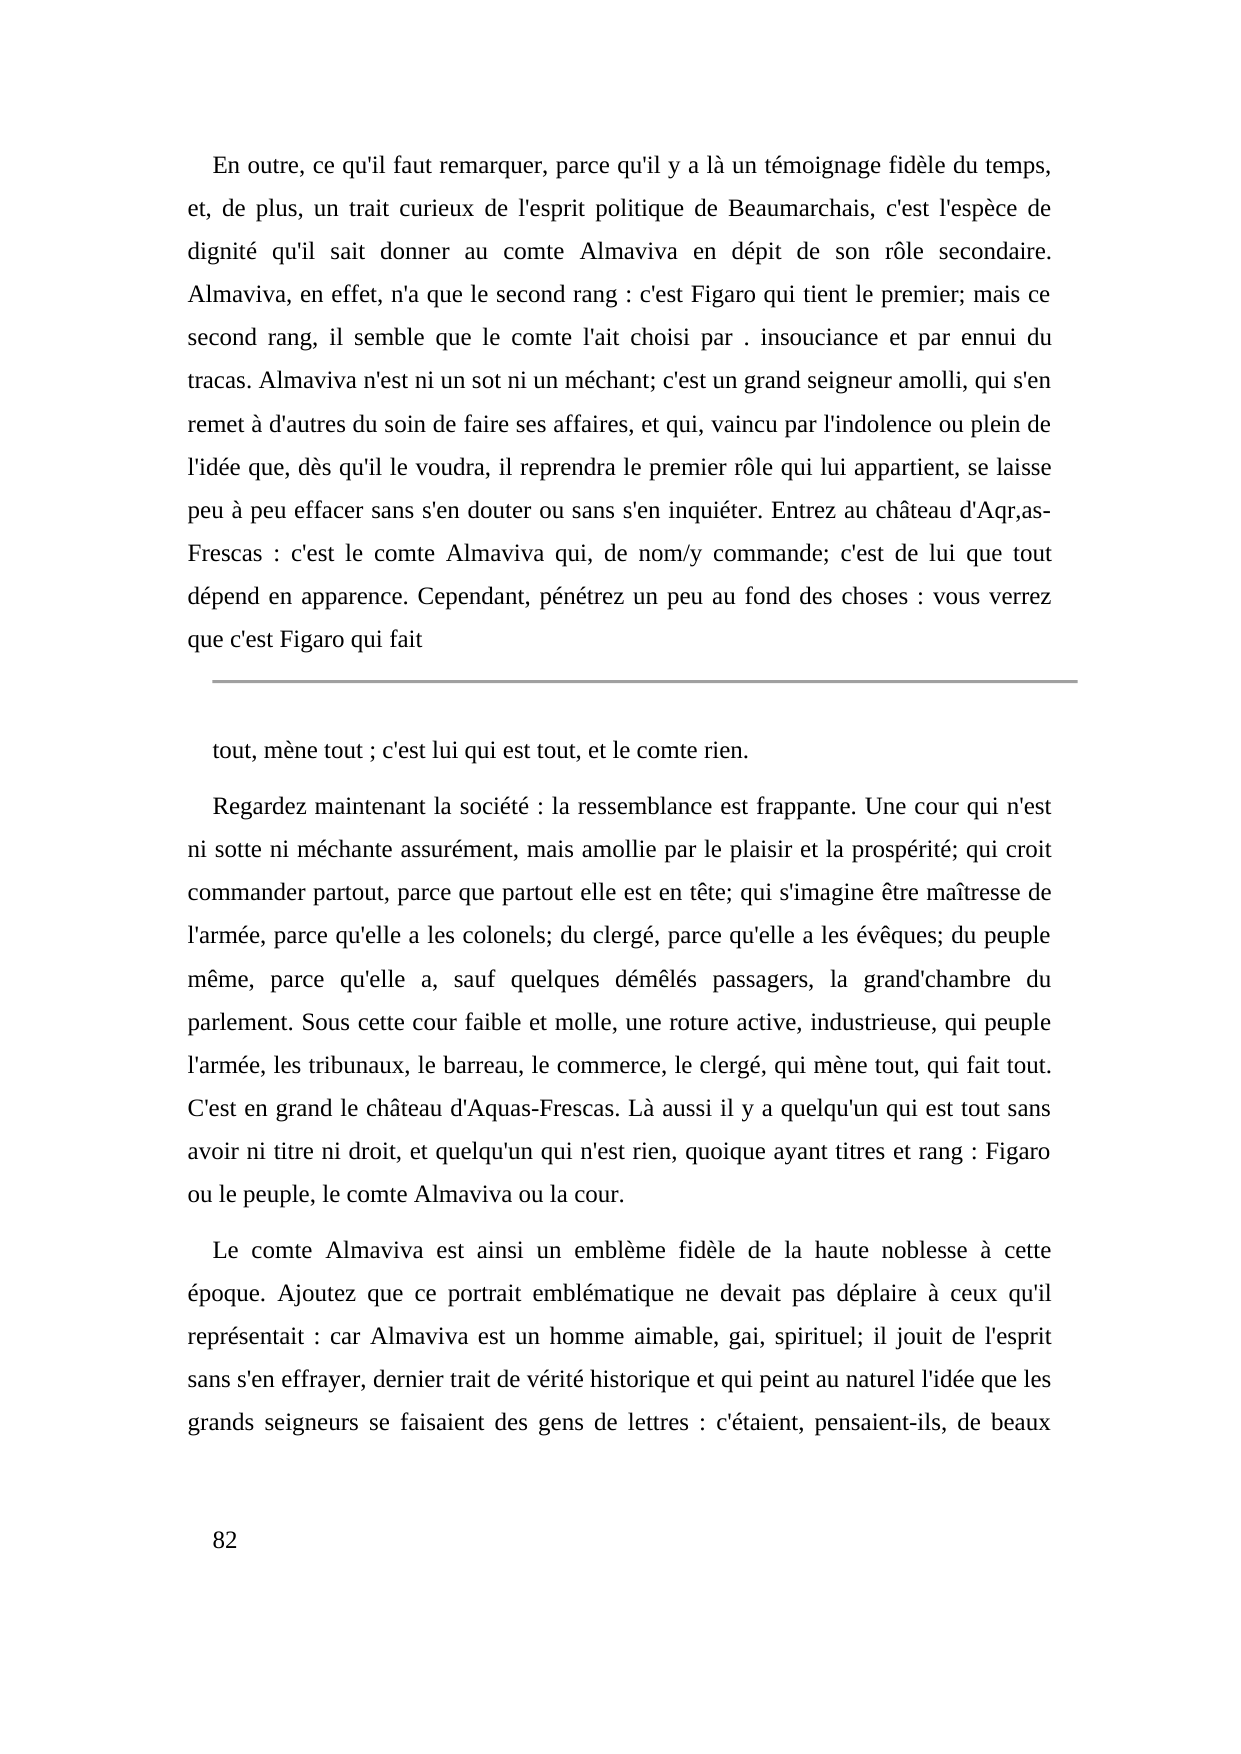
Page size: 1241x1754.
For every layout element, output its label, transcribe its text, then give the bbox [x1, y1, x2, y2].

text tout, mène tout ; c'est lui qui est tout, et le comte rien. [187, 736, 1053, 764]
text Regardez maintenant la société : la ressemblance est frappante. Une cour qui n'est ni sotte ni méchante assurément, mais amollie par le plaisir et la prospérité; qui croit commander partout, parce que partout elle est en tête; qui s'imagine être maîtresse de l'armée, parce qu'elle a les colonels; du clergé, parce qu'elle a les évêques; du peuple même, parce qu'elle a, sauf quelques démêlés passagers, la grand'chambre du parlement. Sous cette cour faible et molle, une roture active, industrieuse, qui peuple l'armée, les tribunaux, le barreau, le commerce, le clergé, qui mène tout, qui fait tout. C'est en grand le château d'Aquas-Frescas. Là aussi il y a quelqu'un qui est tout sans avoir ni titre ni droit, et quelqu'un qui n'est rien, quoique ayant titres et rang : Figaro ou le peuple, le comte Almaviva ou la cour. [187, 791, 1053, 1208]
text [187, 1235, 1053, 1436]
text En outre, ce qu'il faut remarquer, parce qu'il y a là un témoignage fidèle du temps, et, de plus, un trait curieux de l'esprit politique de Beaumarchais, c'est l'espèce de dignité qu'il sait donner au comte Almaviva en dépit de son rôle secondaire. Almaviva, en effet, n'a que le second rang : c'est Figaro qui tient le premier; mais ce second rang, il semble que le comte l'ait choisi par . insouciance et par ennui du tracas. Almaviva n'est ni un sot ni un méchant; c'est un grand seigneur amolli, qui s'en remet à d'autres du soin de faire ses affaires, et qui, vaincu par l'indolence ou plein de l'idée que, dès qu'il le voudra, il reprendra le premier rôle qui lui appartient, se laisse peu à peu effacer sans s'en douter ou sans s'en inquiéter. Entrez au château d'Aqr,as-Frescas : c'est le comte Almaviva qui, de nom/y commande; c'est de lui que tout dépend en apparence. Cependant, pénétrez un peu au fond des choses : vous verrez que c'est Figaro qui fait [187, 150, 1053, 653]
